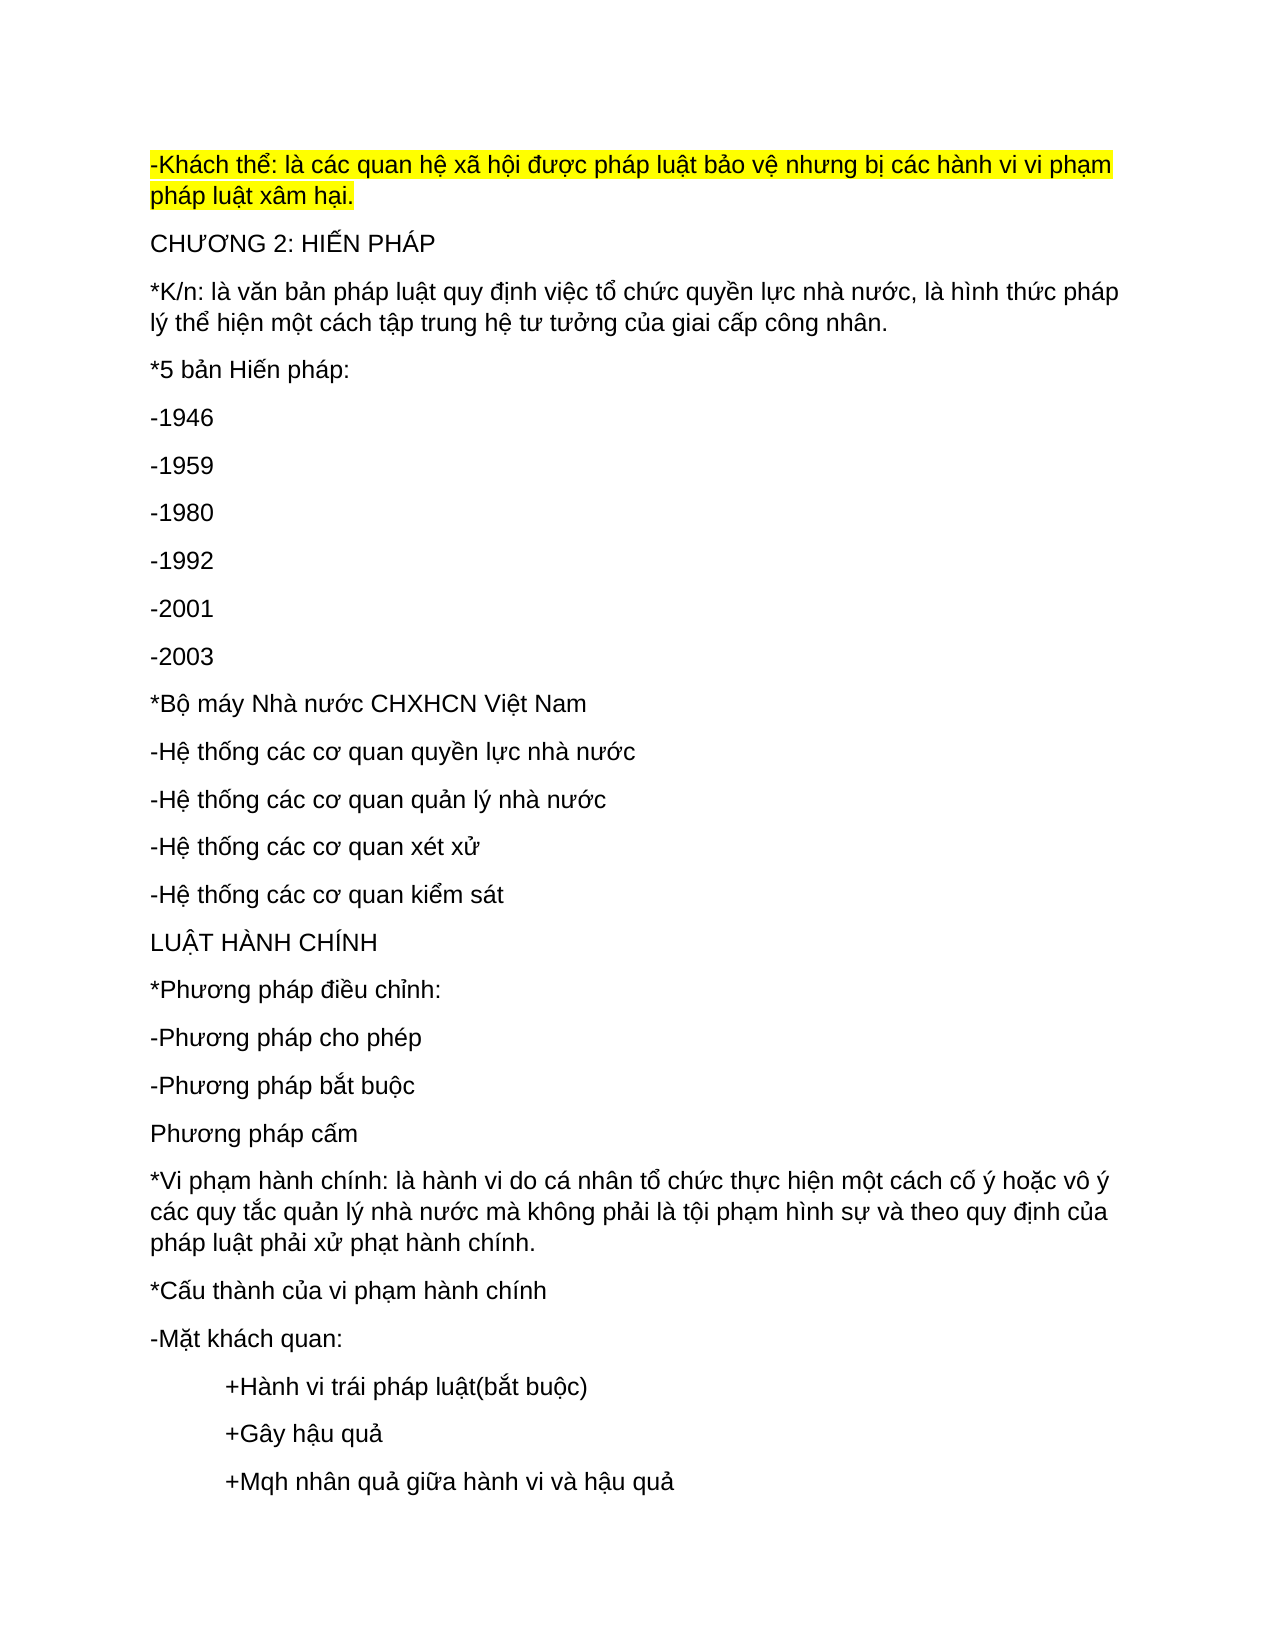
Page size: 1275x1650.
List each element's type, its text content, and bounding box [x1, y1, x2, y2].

text *5 bản Hiến pháp: [150, 355, 1125, 384]
text -Phương pháp bắt buộc [150, 1071, 1125, 1099]
text +Mqh nhân quả giữa hành vi và hậu quả [150, 1467, 1125, 1496]
text -Hệ thống các cơ quan kiểm sát [150, 880, 1125, 909]
text LUẬT HÀNH CHÍNH [150, 928, 1125, 956]
text -Phương pháp cho phép [150, 1023, 1125, 1052]
text -1980 [150, 498, 1125, 527]
text -2003 [150, 641, 1125, 670]
text -Mặt khách quan: [150, 1324, 1125, 1352]
text -1959 [150, 451, 1125, 479]
text -Hệ thống các cơ quan quyền lực nhà nước [150, 737, 1125, 766]
text *Vi phạm hành chính: là hành vi do cá nhân tổ chức thực hiện một cách cố ý hoặc vô ý các quy tắc quản lý nhà nước mà không phải là tội phạm hình sự và theo quy định của pháp luật phải xử phạt hành chính. [150, 1166, 1125, 1257]
text -1946 [150, 403, 1125, 432]
text *Cấu thành của vi phạm hành chính [150, 1276, 1125, 1305]
text CHƯƠNG 2: HIẾN PHÁP [150, 229, 1125, 257]
text -Hệ thống các cơ quan xét xử [150, 832, 1125, 861]
text -Hệ thống các cơ quan quản lý nhà nước [150, 784, 1125, 813]
text +Hành vi trái pháp luật(bắt buộc) [150, 1371, 1125, 1400]
text Phương pháp cấm [150, 1118, 1125, 1147]
text -1992 [150, 546, 1125, 575]
text +Gây hậu quả [150, 1419, 1125, 1448]
text *K/n: là văn bản pháp luật quy định việc tổ chức quyền lực nhà nước, là hình thức pháp lý thể hiện một cách tập trung hệ tư tưởng của giai cấp công nhân. [150, 276, 1125, 336]
text *Bộ máy Nhà nước CHXHCN Việt Nam [150, 689, 1125, 718]
text *Phương pháp điều chỉnh: [150, 975, 1125, 1004]
text -Khách thể: là các quan hệ xã hội được pháp luật bảo vệ nhưng bị các hành vi vi phạm pháp luật xâm hại. [150, 150, 1125, 210]
text -2001 [150, 594, 1125, 622]
